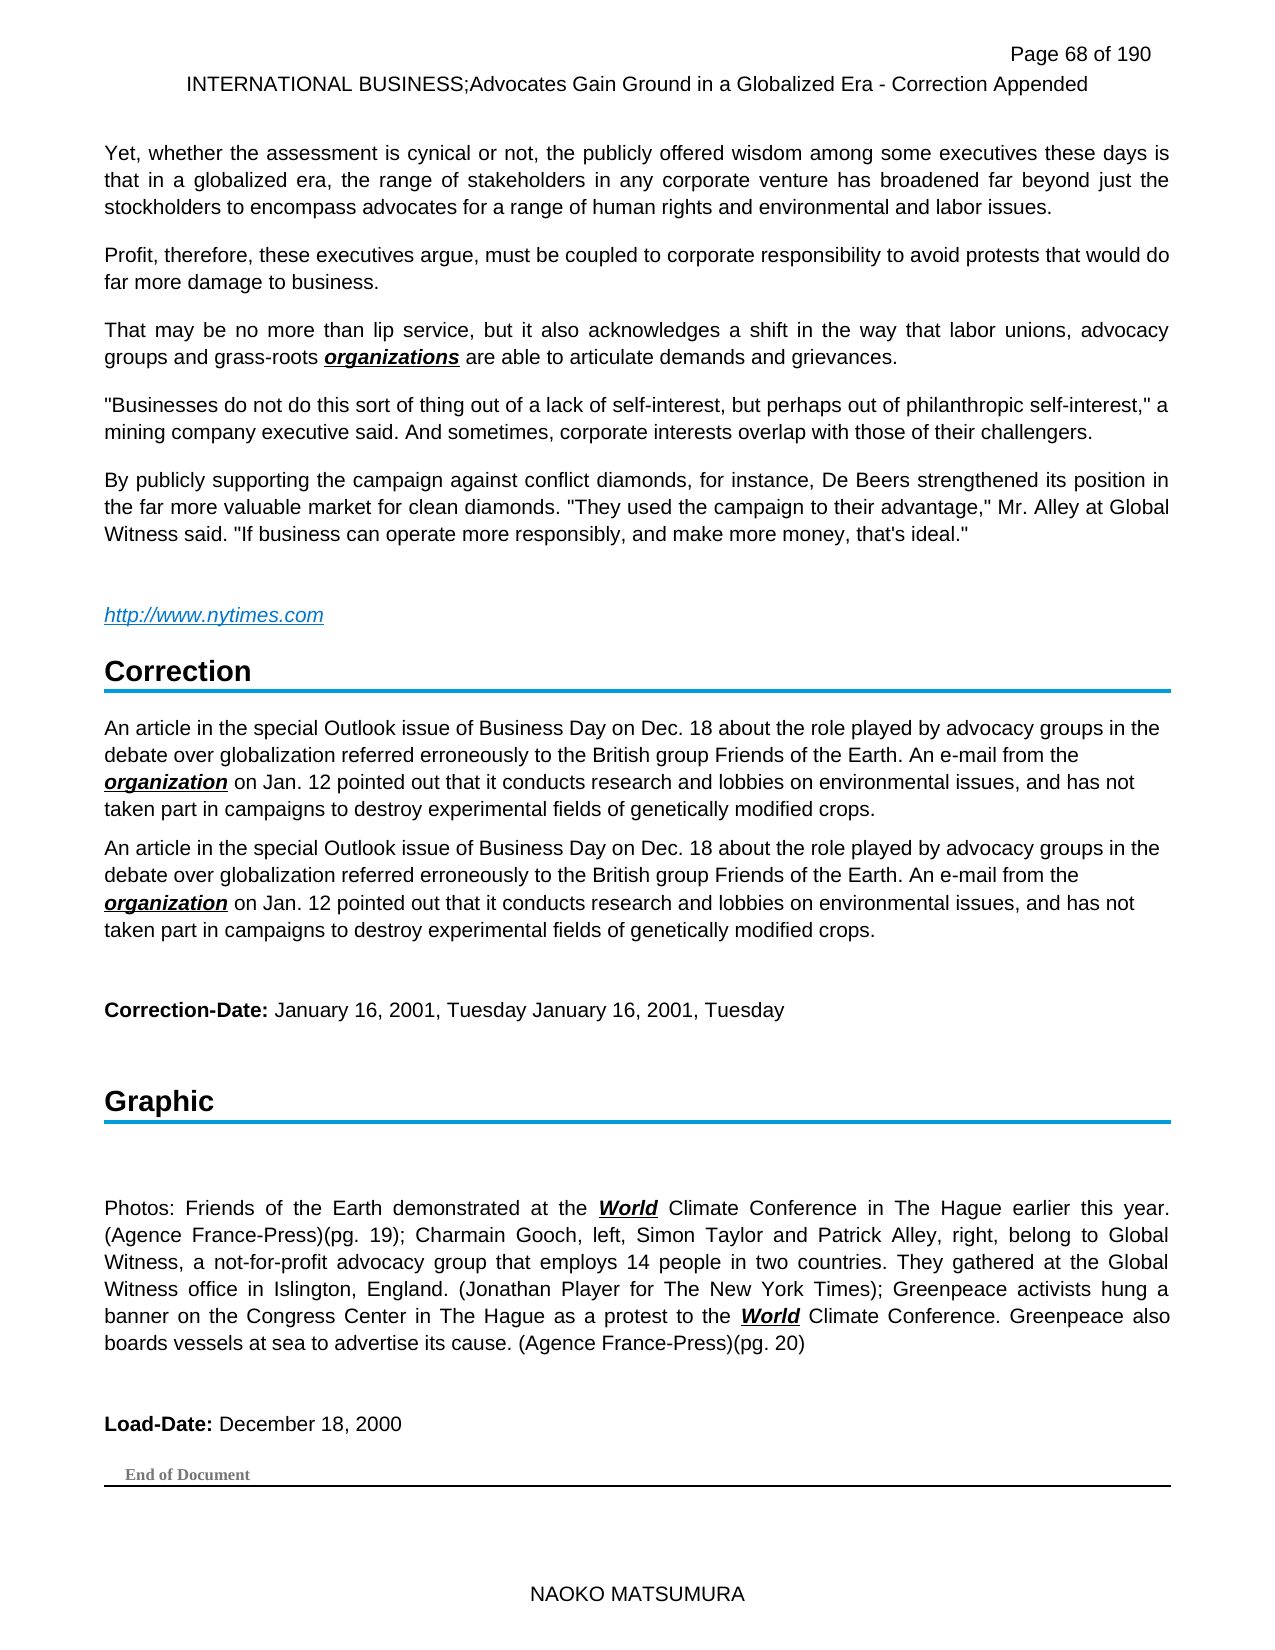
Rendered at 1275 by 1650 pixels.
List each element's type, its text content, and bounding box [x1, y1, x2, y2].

text An article in the special Outlook issue of Business Day on Dec. 18 about the role played by advocacy groups in the debate over globalization referred erroneously to the British group Friends of the Earth. An e-mail from the organization on Jan. 12 pointed out that it conducts research and lobbies on environmental issues, and has not taken part in campaigns to destroy experimental fields of genetically modified crops. [104, 833, 1171, 941]
text http://www.nytimes.com [104, 571, 1171, 627]
text By publicly supporting the campaign against conflict diamonds, for instance, De Beers strengthened its position in the far more valuable market for clean diamonds. "They used the campaign to their advantage," Mr. Alley at Global Witness said. "If business can operate more responsibly, and make more money, that's ideal." [104, 464, 1171, 546]
text Correction [104, 652, 1171, 687]
text Load-Date: December 18, 2000 [104, 1380, 1171, 1436]
text Profit, therefore, these executives argue, must be coupled to corporate responsibility to avoid protests that would do far more damage to business. [104, 239, 1171, 294]
text That may be no more than lip service, but it also acknowledges a shift in the way that labor unions, advocacy groups and grass-roots organizations are able to articulate demands and grievances. [104, 314, 1171, 369]
text End of Document [125, 1465, 1171, 1484]
text An article in the special Outlook issue of Business Day on Dec. 18 about the role played by advocacy groups in the debate over globalization referred erroneously to the British group Friends of the Earth. An e-mail from the organization on Jan. 12 pointed out that it conducts research and lobbies on environmental issues, and has not taken part in campaigns to destroy experimental fields of genetically modified crops. [104, 712, 1171, 821]
text Yet, whether the assessment is cynical or not, the publicly offered wisdom among some executives these days is that in a globalized era, the range of stakeholders in any corporate venture has broadened far beyond just the stockholders to encompass advocates for a range of human rights and environmental and labor issues. [104, 137, 1171, 219]
text "Businesses do not do this sort of thing out of a lack of self-interest, but perhaps out of philanthropic self-interest," a mining company executive said. And sometimes, corporate interests overlap with those of their challengers. [104, 389, 1171, 444]
text Correction-Date: January 16, 2001, Tuesday January 16, 2001, Tuesday [104, 966, 1171, 1022]
text Graphic [104, 1047, 1171, 1118]
text Photos: Friends of the Earth demonstrated at the World Climate Conference in The Hague earlier this year. (Agence France-Press)(pg. 19); Charmain Gooch, left, Simon Taylor and Patrick Alley, right, belong to Global Witness, a not-for-profit advocacy group that employs 14 people in two countries. They gathered at the Global Witness office in Islington, England. (Jonathan Player for The New York Times); Greenpeace activists hung a banner on the Congress Center in The Hague as a protest to the World Climate Conference. Greenpeace also boards vessels at sea to advertise its cause. (Agence France-Press)(pg. 20) [104, 1193, 1171, 1355]
